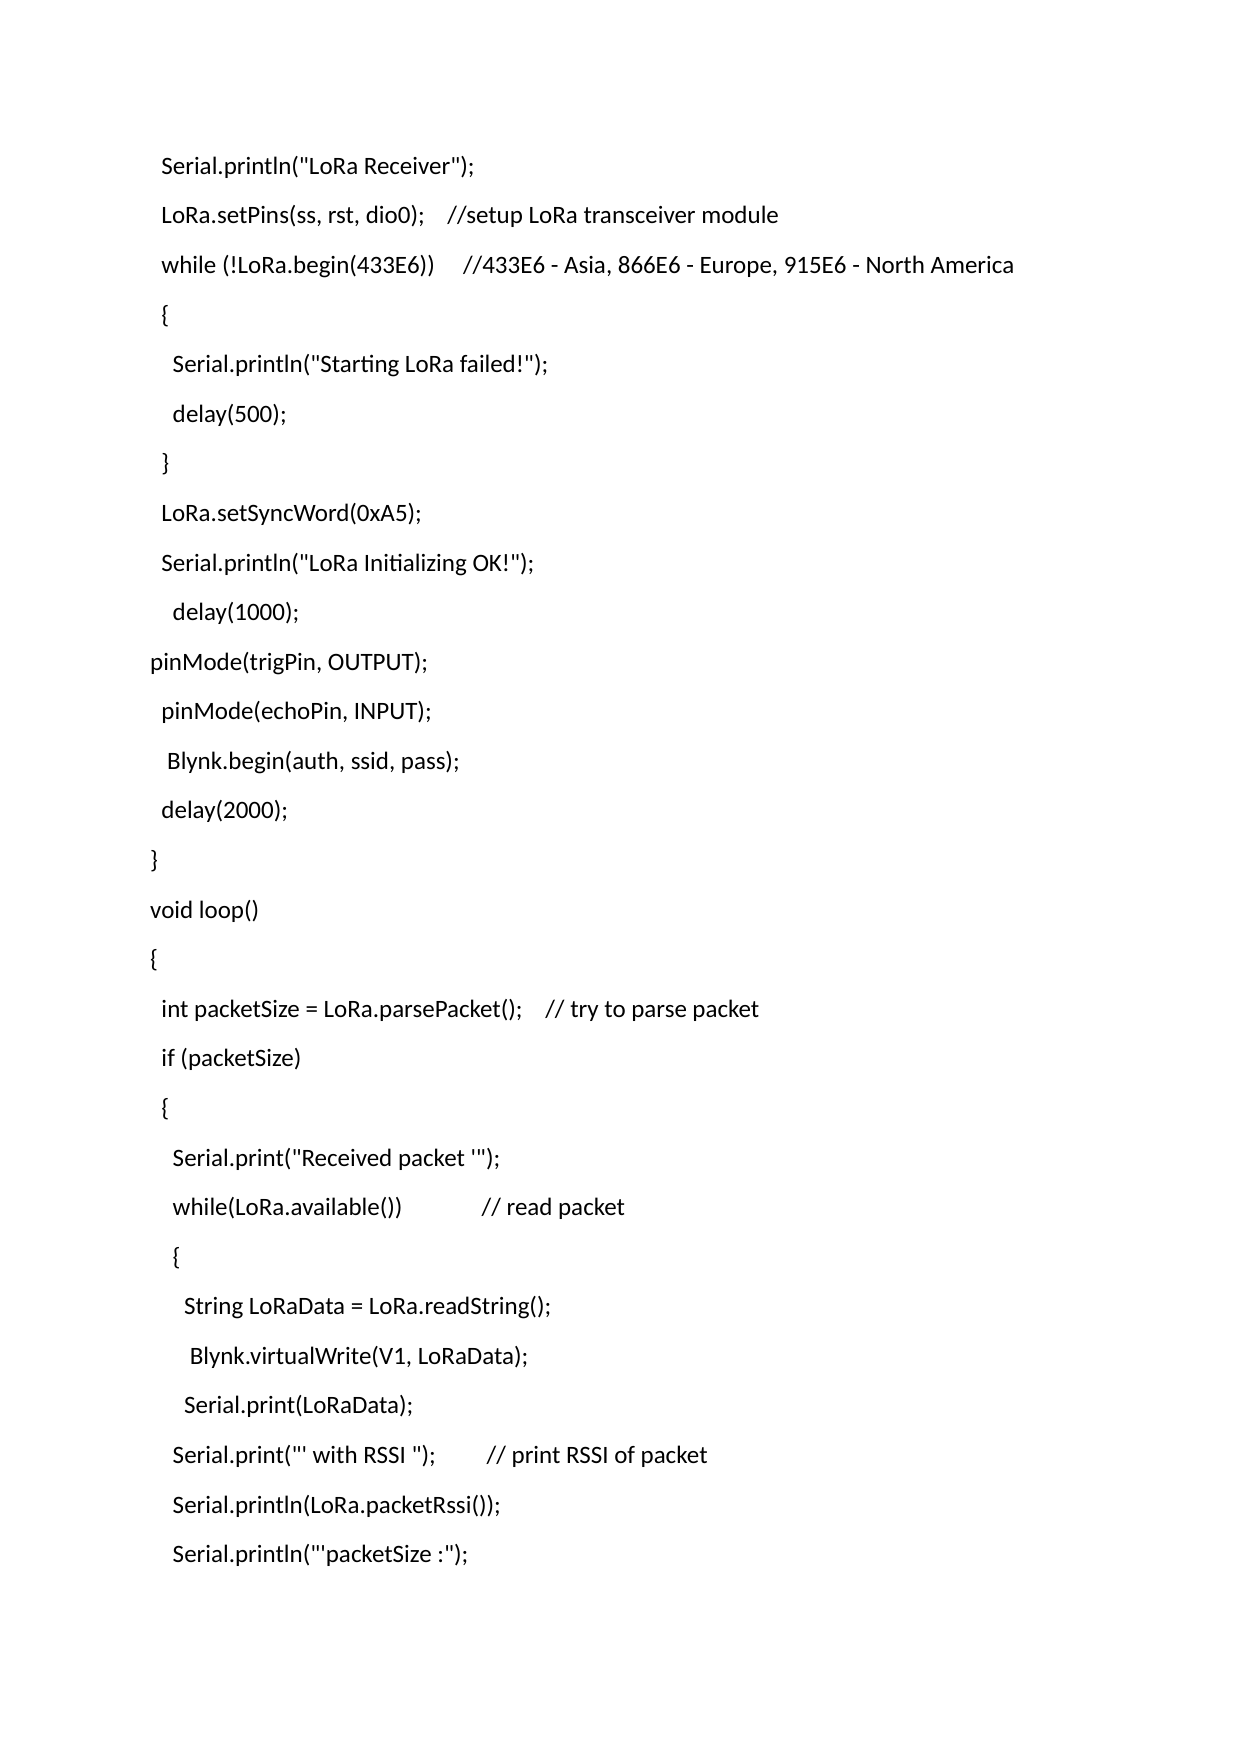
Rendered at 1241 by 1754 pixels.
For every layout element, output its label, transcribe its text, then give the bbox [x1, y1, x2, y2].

text Serial.println("Starting LoRa failed!"); [150, 348, 1090, 379]
text while(LoRa.available()) // read packet [150, 1191, 1090, 1222]
text { [150, 1241, 1090, 1271]
text pinMode(echoPin, INPUT); [150, 695, 1090, 726]
text Serial.print(LoRaData); [150, 1389, 1090, 1420]
text Serial.print("Received packet '"); [150, 1142, 1090, 1172]
text String LoRaData = LoRa.readString(); [150, 1290, 1090, 1321]
text Serial.print("' with RSSI "); // print RSSI of packet [150, 1439, 1090, 1470]
text pinMode(trigPin, OUTPUT); [150, 646, 1090, 676]
text { [150, 1092, 1090, 1123]
text delay(2000); [150, 794, 1090, 825]
text } [150, 447, 1090, 478]
text Blynk.begin(auth, ssid, pass); [150, 745, 1090, 776]
text Serial.println("LoRa Receiver"); [150, 150, 1090, 181]
text while (!LoRa.begin(433E6)) //433E6 - Asia, 866E6 - Europe, 915E6 - North America [150, 249, 1090, 280]
text Serial.println("LoRa Initializing OK!"); [150, 547, 1090, 577]
text delay(1000); [150, 596, 1090, 627]
text int packetSize = LoRa.parsePacket(); // try to parse packet [150, 993, 1090, 1023]
text Blynk.virtualWrite(V1, LoRaData); [150, 1340, 1090, 1371]
text Serial.println("'packetSize :"); [150, 1538, 1090, 1569]
text Serial.println(LoRa.packetRssi()); [150, 1489, 1090, 1519]
text delay(500); [150, 398, 1090, 428]
text } [150, 844, 1090, 875]
text { [150, 943, 1090, 974]
text void loop() [150, 894, 1090, 924]
text { [150, 299, 1090, 329]
text LoRa.setSyncWord(0xA5); [150, 497, 1090, 528]
text if (packetSize) [150, 1042, 1090, 1073]
text LoRa.setPins(ss, rst, dio0); //setup LoRa transceiver module [150, 199, 1090, 230]
